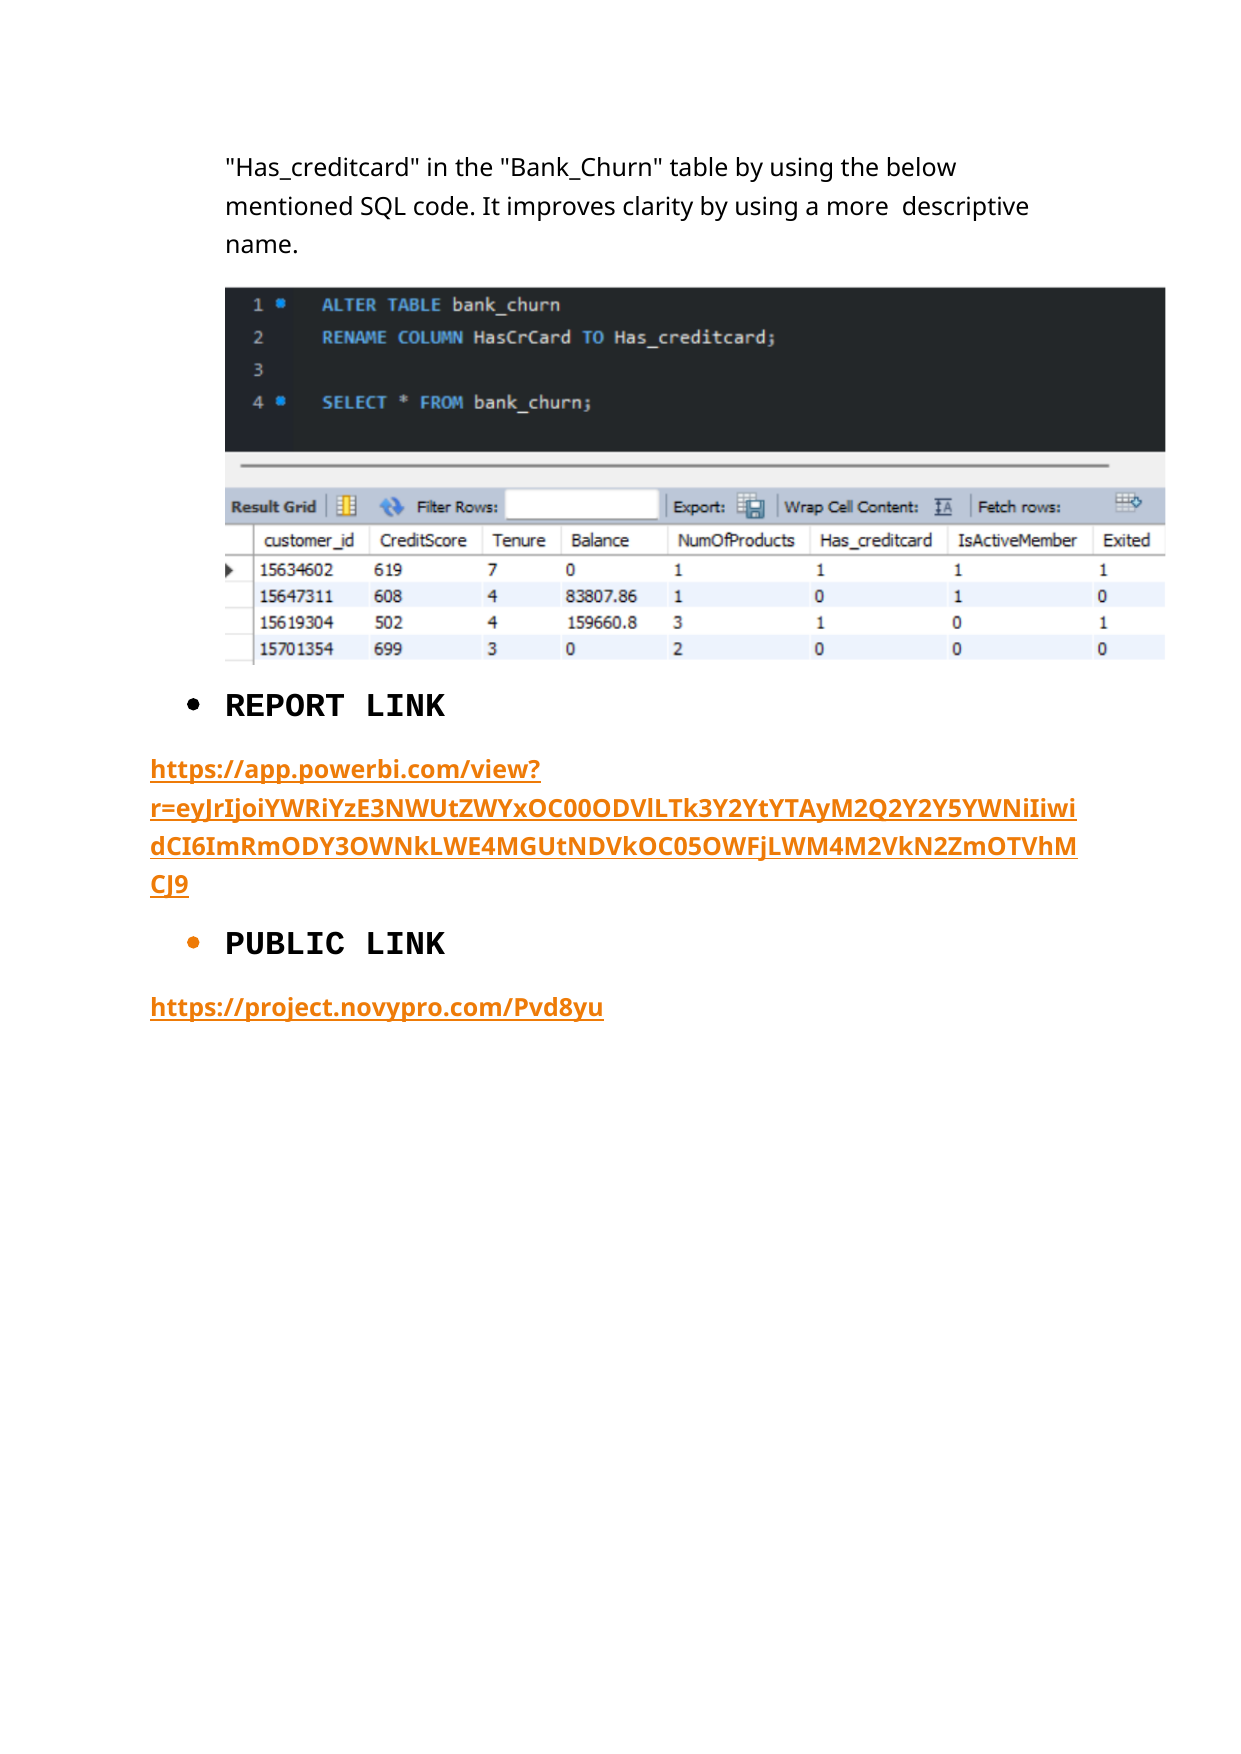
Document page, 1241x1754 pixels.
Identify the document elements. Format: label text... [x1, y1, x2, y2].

list PUBLIC LINK [187, 926, 1090, 964]
text https://project.novypro.com/Pvd8yu [150, 990, 1090, 1024]
list REPORT LINK [187, 688, 1090, 726]
text https://app.powerbi.com/view?r=eyJrIjoiYWRiYzE3NWUtZWYxOC00ODVlLTk3Y2YtYTAyM2Q2Y2Y5YWNiIiwidCI6ImRmODY3OWNkLWE4MGUtNDVkOC05OWFjLWM4M2VkN2ZmOTVhMCJ9 [150, 752, 1090, 901]
picture [225, 286, 1166, 665]
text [225, 150, 1090, 261]
